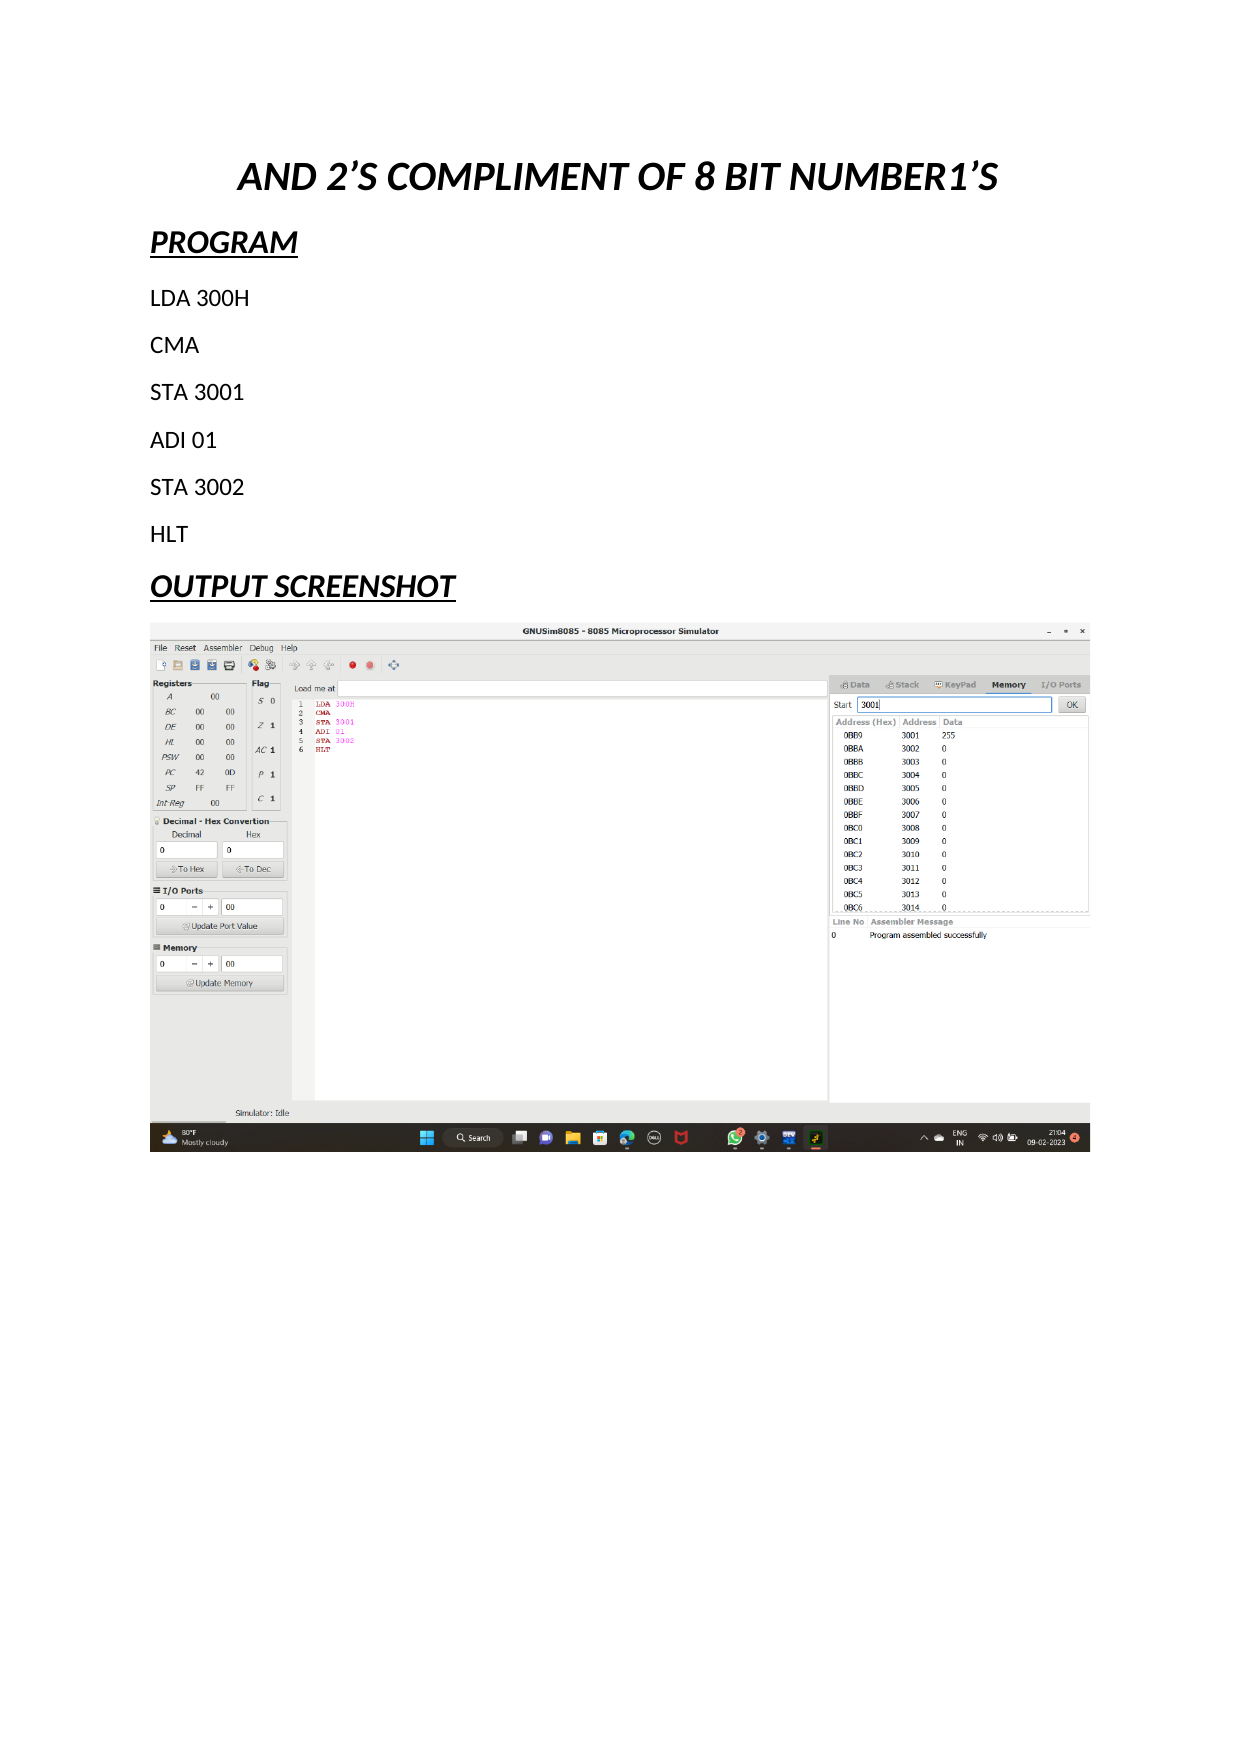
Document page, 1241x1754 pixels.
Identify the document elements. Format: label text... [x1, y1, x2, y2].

text HLT [150, 518, 1090, 549]
text STA 3002 [150, 471, 1090, 501]
text STA 3001 [150, 377, 1090, 407]
text OUTPUT SCREENSHOT [150, 565, 1090, 606]
text LDA 300H [150, 282, 1090, 313]
text ADI 01 [150, 424, 1090, 454]
picture [150, 622, 1091, 1152]
text CMA [150, 329, 1090, 360]
text PROGRAM [150, 222, 1090, 262]
text AND 2’S COMPLIMENT OF 8 BIT NUMBER1’S [150, 150, 1090, 201]
